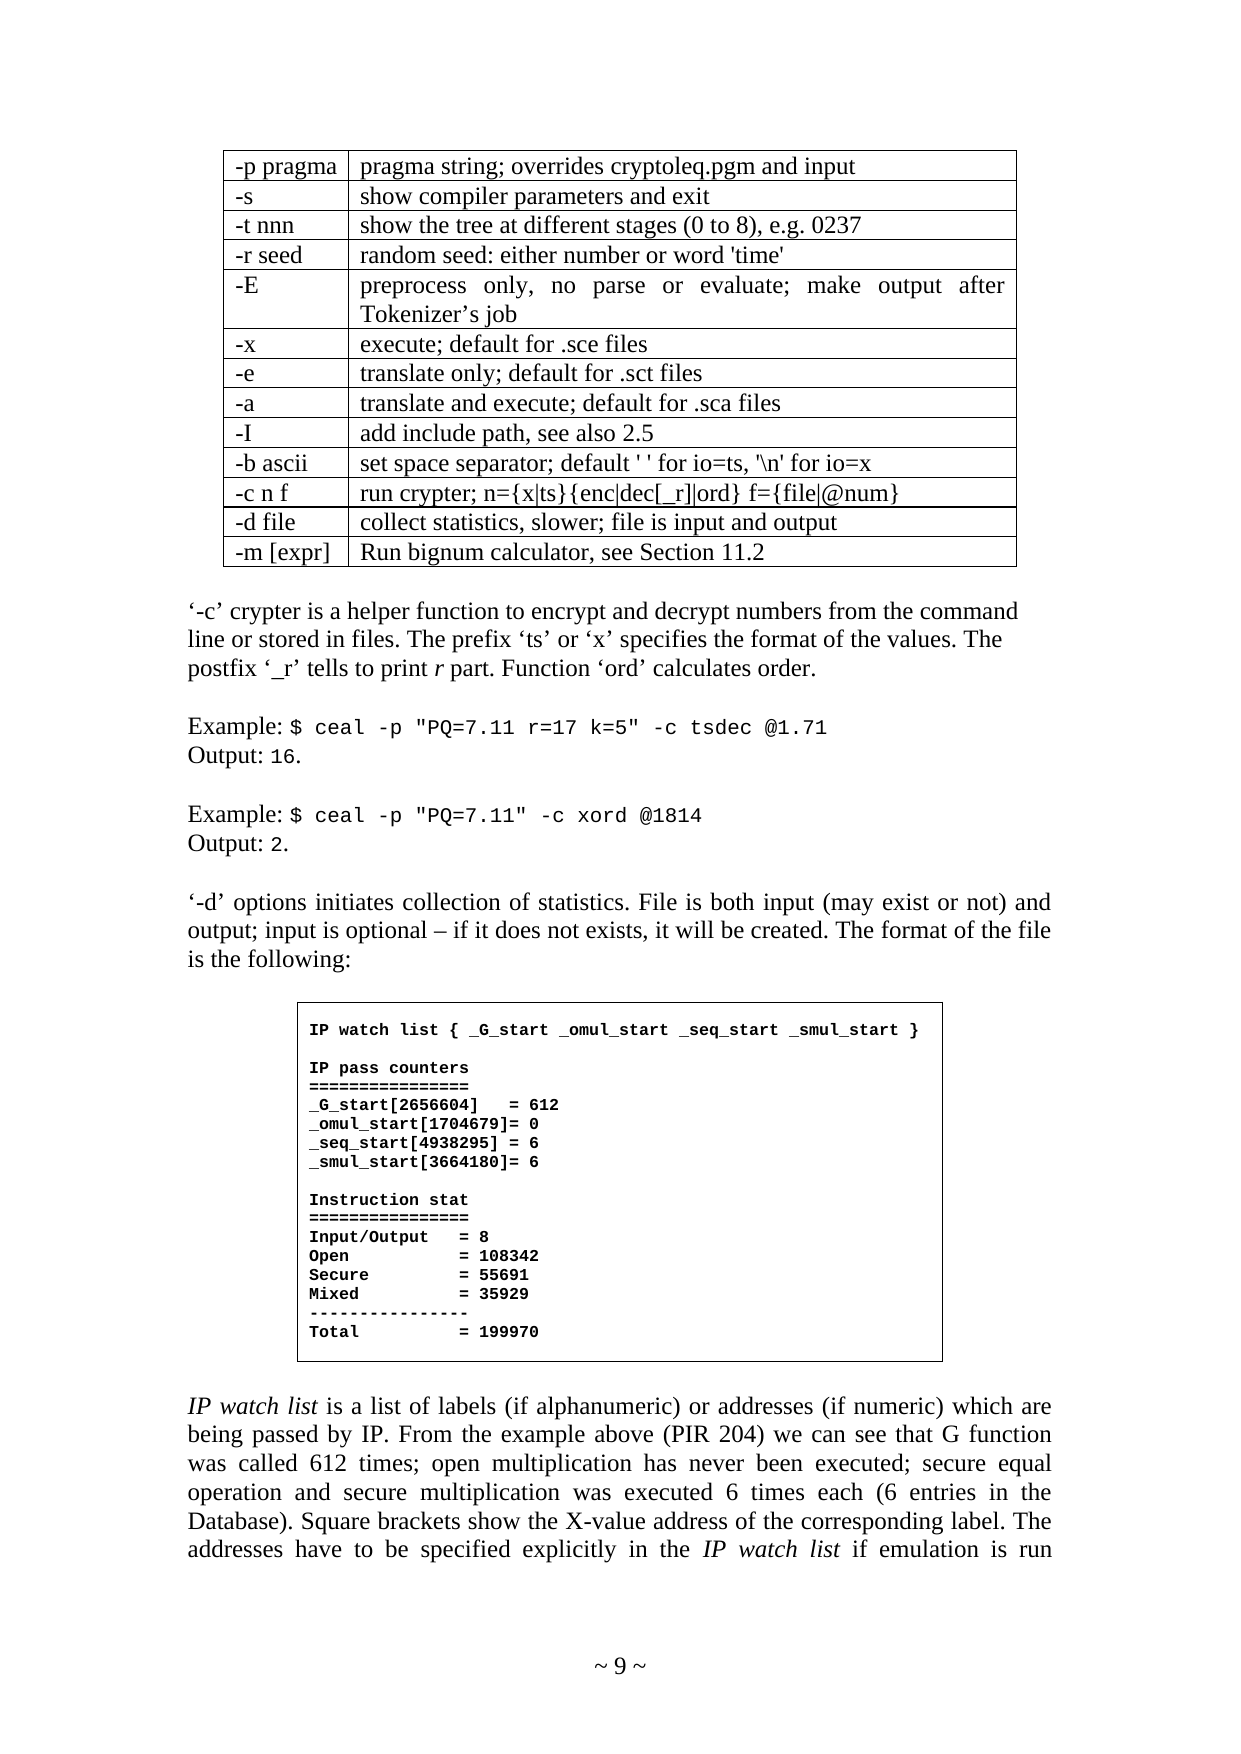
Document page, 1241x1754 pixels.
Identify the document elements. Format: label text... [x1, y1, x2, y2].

table_cell -c n f [224, 478, 348, 506]
text Output: 16. [187, 740, 1053, 770]
table_cell -e [224, 359, 348, 387]
text Output: 2. [187, 828, 1053, 858]
table_cell translate only; default for .sct files [349, 359, 1016, 387]
table_cell -d file [224, 508, 348, 536]
table_cell -x [224, 329, 348, 357]
table_cell set space separator; default ' ' for io=ts, '\n' for io=x [349, 448, 1016, 477]
table_cell -a [224, 388, 348, 417]
table_cell -E [224, 270, 348, 328]
table_cell collect statistics, slower; file is input and output [349, 508, 1016, 536]
table_cell preprocess only, no parse or evaluate; make output after Tokenizer’s job [349, 270, 1016, 328]
text Example: $ ceal -p "PQ=7.11 r=17 k=5" -c tsdec @1.71 [187, 711, 1053, 740]
table_cell Run bignum calculator, see Section 11.2 [349, 537, 1016, 566]
table_cell translate and execute; default for .sca files [349, 388, 1016, 417]
text Example: $ ceal -p "PQ=7.11" -c xord @1814 [187, 799, 1053, 828]
table_cell -m [expr] [224, 537, 348, 566]
table_cell -s [224, 181, 348, 209]
table_cell -I [224, 418, 348, 447]
table_cell -p pragma [224, 151, 348, 180]
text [187, 1391, 1053, 1563]
table_cell show compiler parameters and exit [349, 181, 1016, 209]
table_header IP watch list { _G_start _omul_start _seq_start _smul_start } IP pass counters ================ _G_start[2656604] = 612 _omul_start[1704679]= 0 _seq_start[4938295] = 6 _smul_start[3664180]= 6 Instruction stat ================ Input/Output = 8 Open = 108342 Secure = 55691 Mixed = 35929 ---------------- Total = 199970 [298, 1003, 942, 1361]
table_cell run crypter; n={x|ts}{enc|dec[_r]|ord} f={file|@num} [349, 478, 1016, 506]
table_cell -t nnn [224, 211, 348, 239]
table_cell random seed: either number or word 'time' [349, 240, 1016, 269]
text ‘-c’ crypter is a helper function to encrypt and decrypt numbers from the command line or stored in files. The prefix ‘ts’ or ‘x’ specifies the format of the values. The postfix ‘_r’ tells to print r part. Function ‘ord’ calculates order. [187, 596, 1053, 682]
table_cell -b ascii [224, 448, 348, 477]
table_cell pragma string; overrides cryptoleq.pgm and input [349, 151, 1016, 180]
text ‘-d’ options initiates collection of statistics. File is both input (may exist or not) and output; input is optional – if it does not exists, it will be created. The format of the file is the following: [187, 887, 1053, 973]
table_cell execute; default for .sce files [349, 329, 1016, 357]
table_cell -r seed [224, 240, 348, 269]
table_cell show the tree at different stages (0 to 8), e.g. 0237 [349, 211, 1016, 239]
table_cell add include path, see also 2.5 [349, 418, 1016, 447]
